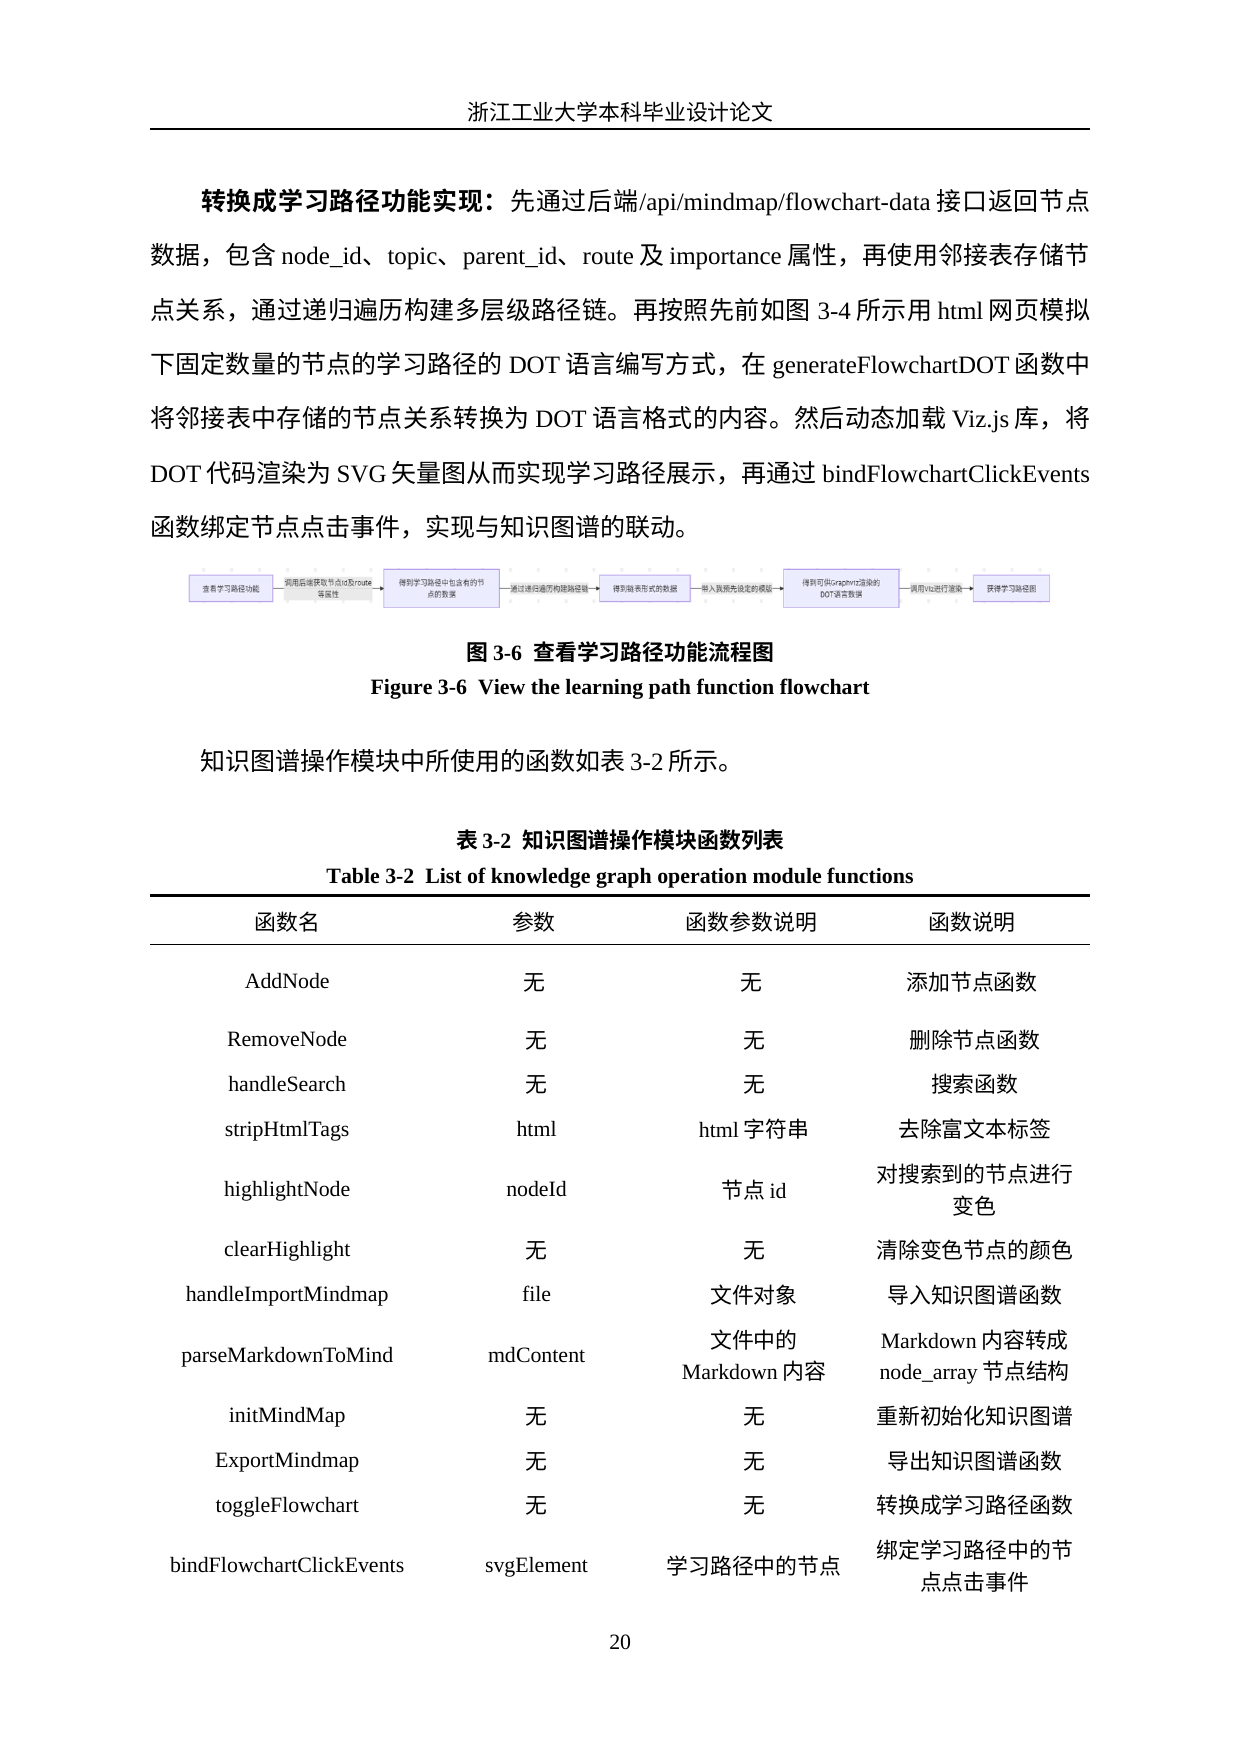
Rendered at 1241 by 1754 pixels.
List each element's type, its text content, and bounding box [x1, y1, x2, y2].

table_cell 节点id [649, 1151, 859, 1227]
table_cell 无 [649, 1227, 859, 1271]
table_header 参数 [424, 897, 649, 944]
table_cell nodeId [424, 1151, 649, 1227]
text 表3-2 知识图谱操作模块函数列表 [150, 823, 1090, 855]
table_cell 导入知识图谱函数 [859, 1271, 1090, 1316]
table_cell 对搜索到的节点进行变色 [859, 1151, 1090, 1227]
table_cell 无 [424, 1227, 649, 1271]
table_cell RemoveNode [150, 1017, 424, 1061]
table_cell toggleFlowchart [150, 1482, 424, 1527]
table_cell 重新初始化知识图谱 [859, 1392, 1090, 1437]
table_header 函数说明 [859, 897, 1090, 944]
table_cell 文件对象 [649, 1271, 859, 1316]
table_cell initMindMap [150, 1392, 424, 1437]
table_cell AddNode [150, 945, 424, 1017]
table_cell 无 [424, 1061, 649, 1106]
table_cell stripHtmlTags [150, 1106, 424, 1151]
table_cell html字符串 [649, 1106, 859, 1151]
table_cell svgElement [424, 1527, 649, 1603]
picture [179, 562, 1061, 621]
table_cell 无 [649, 945, 859, 1017]
table_cell 清除变色节点的颜色 [859, 1227, 1090, 1271]
table_cell Markdown内容转成node_array节点结构 [859, 1316, 1090, 1392]
table_cell 去除富文本标签 [859, 1106, 1090, 1151]
table_cell 无 [649, 1392, 859, 1437]
table_cell clearHighlight [150, 1227, 424, 1271]
table_cell html [424, 1106, 649, 1151]
table_cell 无 [649, 1437, 859, 1482]
table_cell bindFlowchartClickEvents [150, 1527, 424, 1603]
table_cell 添加节点函数 [859, 945, 1090, 1017]
table_cell 绑定学习路径中的节点点击事件 [859, 1527, 1090, 1603]
table_cell 搜索函数 [859, 1061, 1090, 1106]
table_header 函数参数说明 [649, 897, 859, 944]
table_header 函数名 [150, 897, 424, 944]
table_cell mdContent [424, 1316, 649, 1392]
table_cell ExportMindmap [150, 1437, 424, 1482]
table_cell handleImportMindmap [150, 1271, 424, 1316]
table_cell parseMarkdownToMind [150, 1316, 424, 1392]
table_cell file [424, 1271, 649, 1316]
text 转换成学习路径功能实现：先通过后端/api/mindmap/flowchart-data接口返回节点数据，包含node_id、topic、parent_id、route及importance属性，再使用邻接表存储节点关系，通过递归遍历构建多层级路径链。再按照先前如图3-4所示用html网页模拟下固定数量的节点的学习路径的DOT语言编写方式，在generateFlowchartDOT函数中将邻接表中存储的节点关系转换为DOT语言格式的内容。然后动态加载Viz.js库，将DOT代码渲染为SVG矢量图从而实现学习路径展示，再通过bindFlowchartClickEvents函数绑定节点点击事件，实现与知识图谱的联动。 [150, 181, 1090, 544]
table_cell 无 [649, 1482, 859, 1527]
table_cell 无 [424, 1482, 649, 1527]
table_cell 文件中的Markdown内容 [649, 1316, 859, 1392]
text 知识图谱操作模块中所使用的函数如表3-2所示。 [150, 742, 1090, 778]
table_cell highlightNode [150, 1151, 424, 1227]
text 图3-6 查看学习路径功能流程图 [150, 635, 1090, 666]
text Table 3-2 List of knowledge graph operation module functions [150, 863, 1090, 888]
table_cell 无 [649, 1017, 859, 1061]
table_cell 无 [649, 1061, 859, 1106]
table_cell 删除节点函数 [859, 1017, 1090, 1061]
table_cell 导出知识图谱函数 [859, 1437, 1090, 1482]
table_cell 转换成学习路径函数 [859, 1482, 1090, 1527]
table_cell 无 [424, 1017, 649, 1061]
table_cell 无 [424, 1392, 649, 1437]
table_cell 学习路径中的节点 [649, 1527, 859, 1603]
text Figure 3-6 View the learning path function flowchart [150, 674, 1090, 699]
table_cell 无 [424, 945, 649, 1017]
table_cell 无 [424, 1437, 649, 1482]
table_cell handleSearch [150, 1061, 424, 1106]
